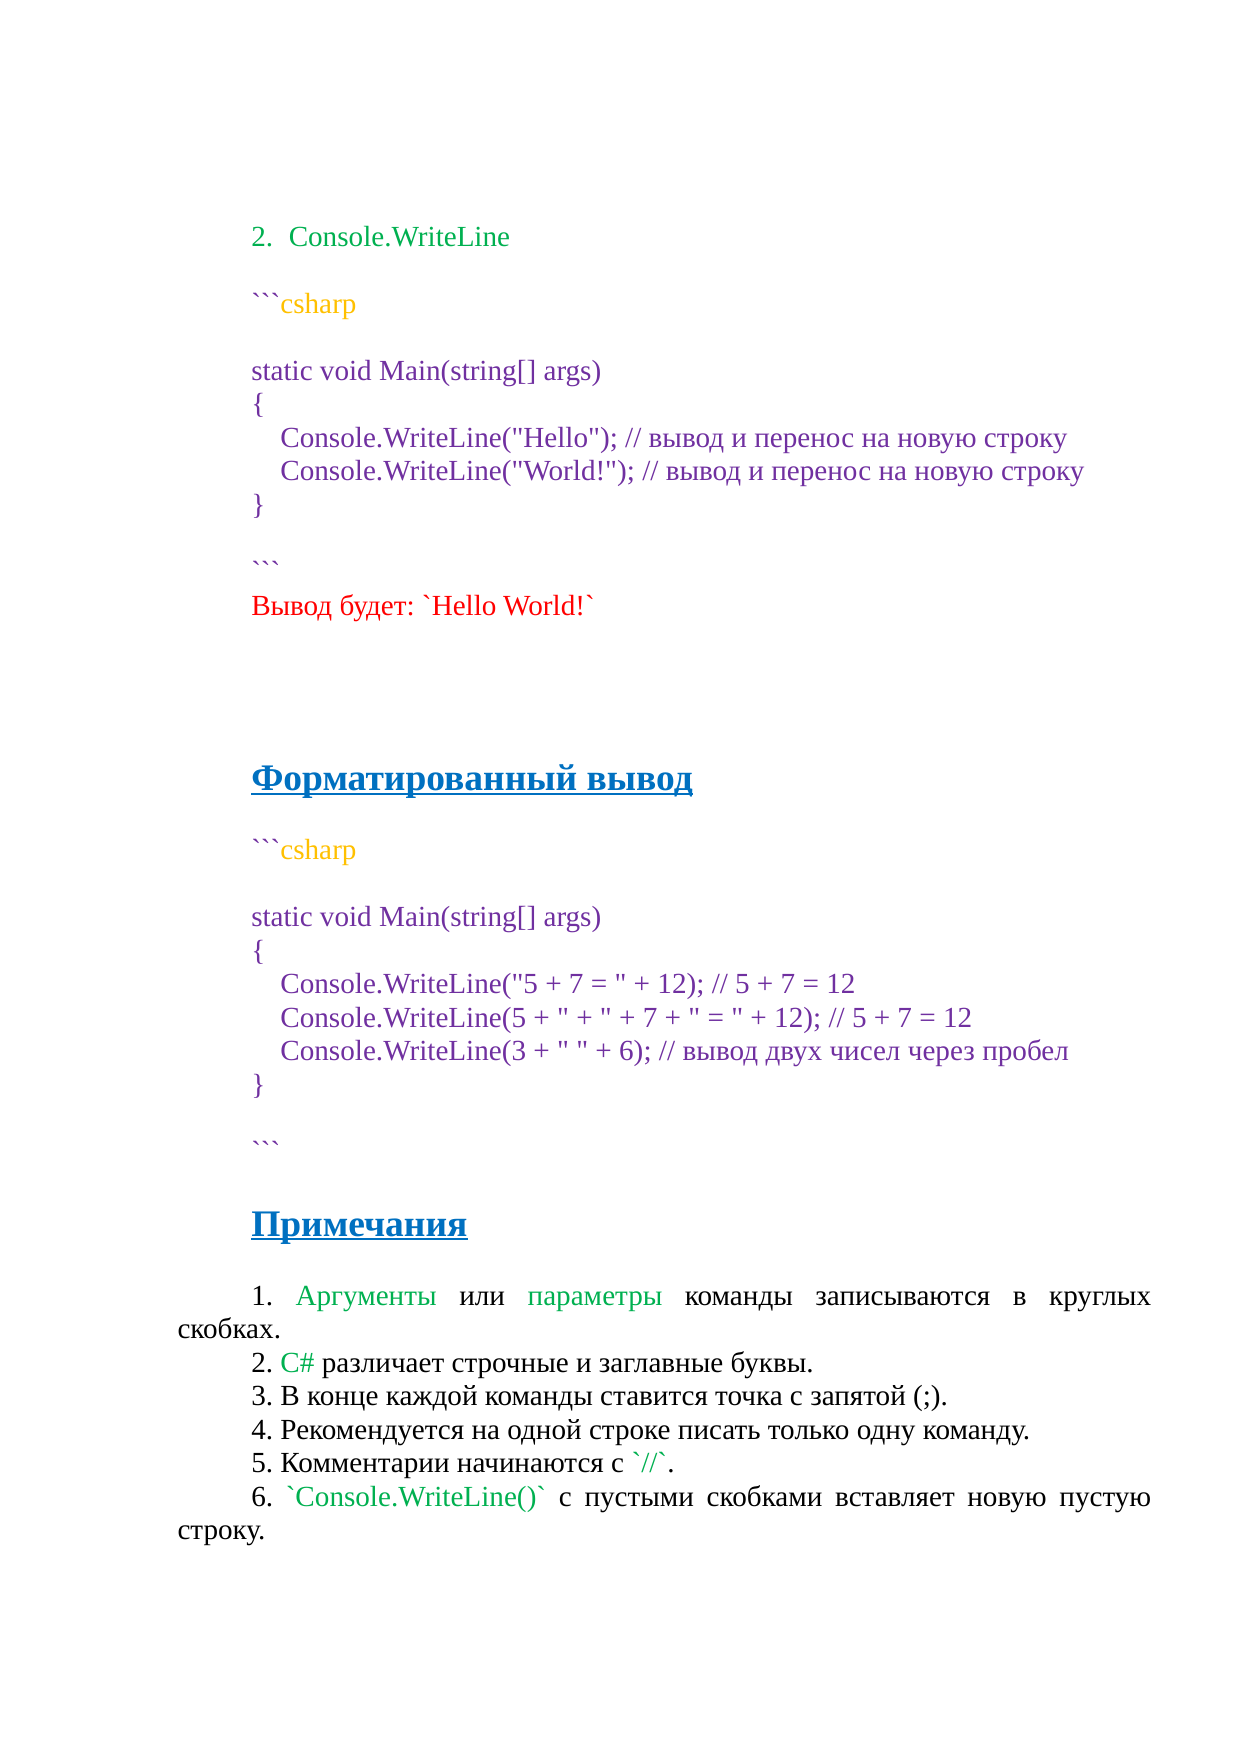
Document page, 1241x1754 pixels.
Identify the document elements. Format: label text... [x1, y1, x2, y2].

text Вывод будет: `Hello World!` [177, 588, 1152, 621]
text Console.WriteLine("Hello"); // вывод и перенос на новую строку [177, 420, 1152, 453]
text } [177, 487, 1152, 521]
text Console.WriteLine("World!"); // вывод и перенос на новую строку [177, 453, 1152, 487]
text ```csharp [177, 286, 1152, 319]
text { [177, 933, 1152, 966]
text Форматированный вывод [177, 755, 1152, 798]
text 4. Рекомендуется на одной строке писать только одну команду. [177, 1412, 1152, 1445]
text 2. C# различает строчные и заглавные буквы. [177, 1345, 1152, 1378]
text 3. В конце каждой команды ставится точка с запятой (;). [177, 1378, 1152, 1412]
text Console.WriteLine(3 + " " + 6); // вывод двух чисел через пробел [177, 1033, 1152, 1067]
text static void Main(string[] args) [177, 899, 1152, 933]
text 6. `Console.WriteLine()` с пустыми скобками вставляет новую пустую строку. [177, 1479, 1152, 1546]
list Console.WriteLine [251, 219, 1152, 252]
text } [177, 1067, 1152, 1100]
text 5. Комментарии начинаются с `//`. [177, 1445, 1152, 1479]
text ```csharp [177, 832, 1152, 866]
text Console.WriteLine(5 + " + " + 7 + " = " + 12); // 5 + 7 = 12 [177, 1000, 1152, 1033]
text { [177, 386, 1152, 420]
text Примечания [177, 1201, 1152, 1244]
text static void Main(string[] args) [177, 353, 1152, 386]
text 1. Аргументы или параметры команды записываются в круглых скобках. [177, 1278, 1152, 1345]
text Console.WriteLine("5 + 7 = " + 12); // 5 + 7 = 12 [177, 966, 1152, 1000]
text ``` [177, 1134, 1152, 1167]
text ``` [177, 554, 1152, 588]
